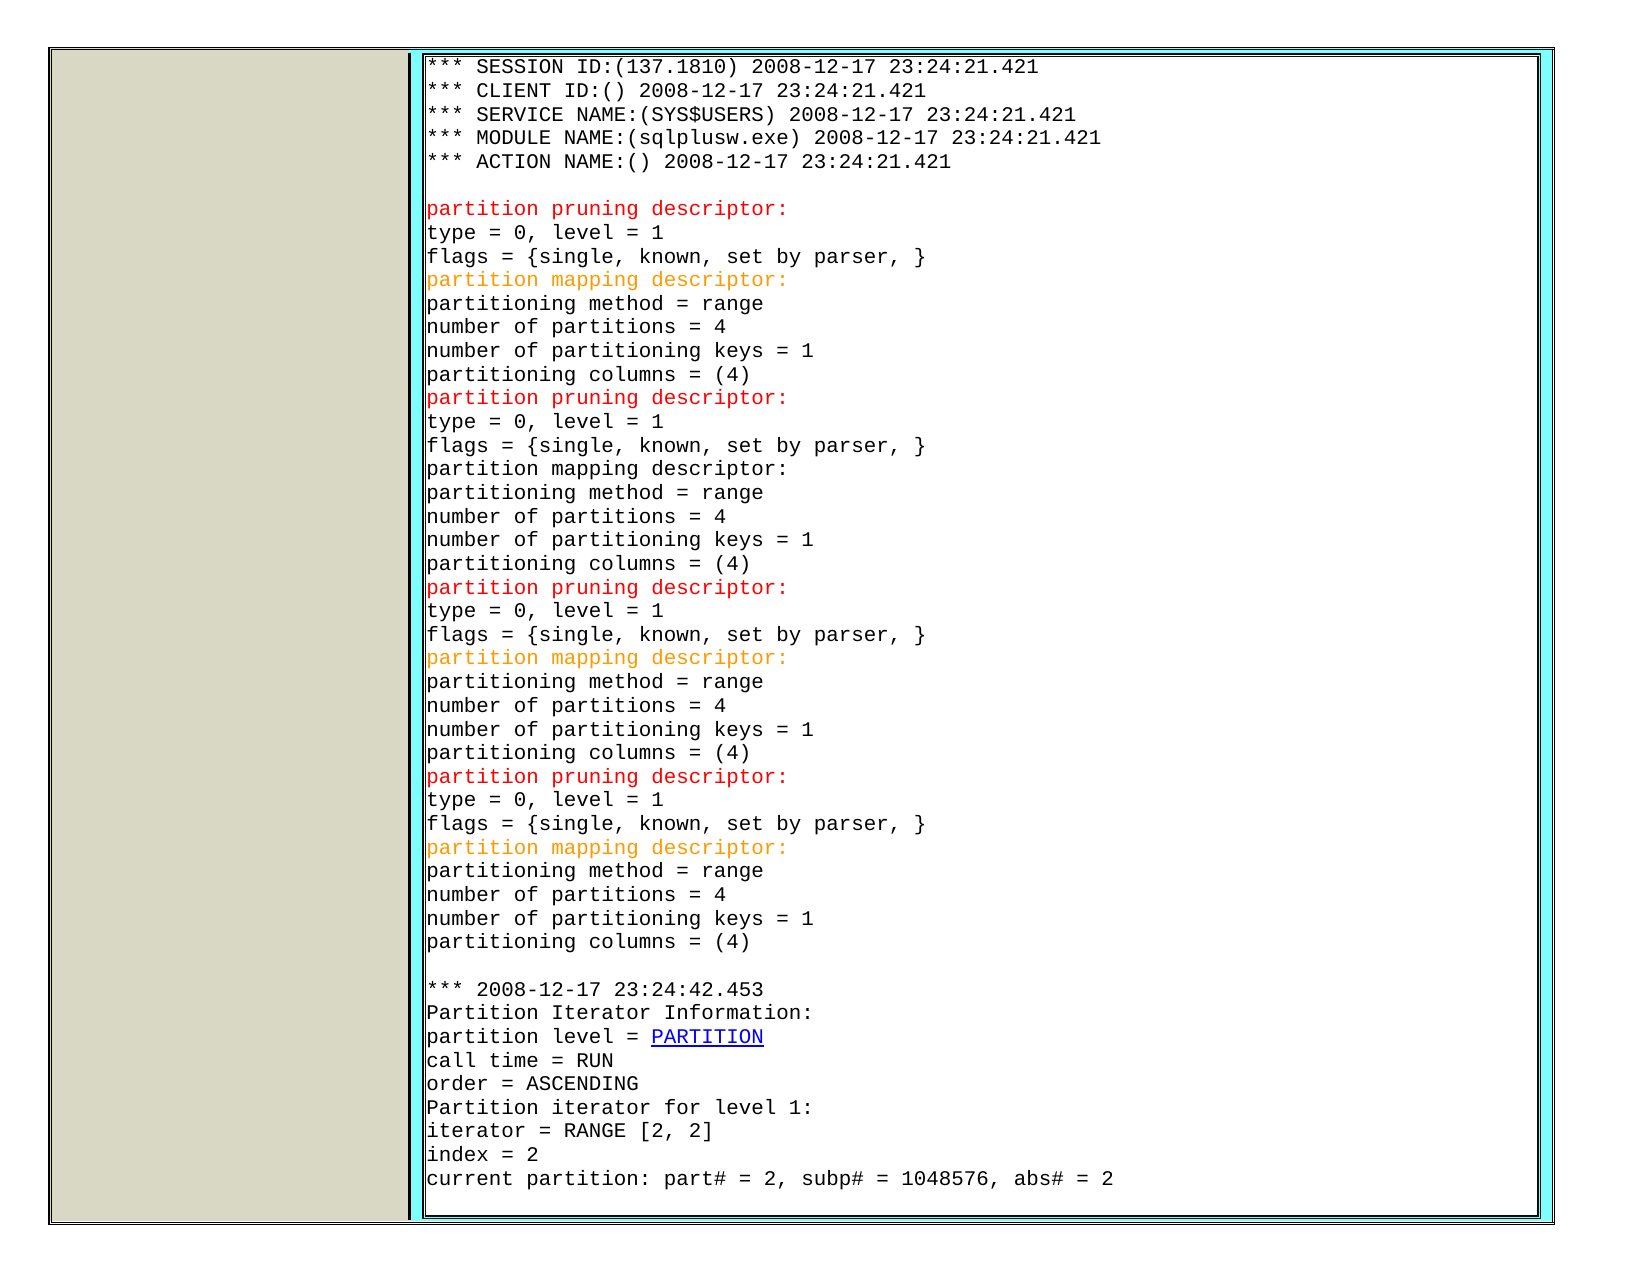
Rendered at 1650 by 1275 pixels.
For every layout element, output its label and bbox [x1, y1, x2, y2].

table_cell [52, 50, 409, 1221]
table_cell [409, 50, 1552, 1221]
